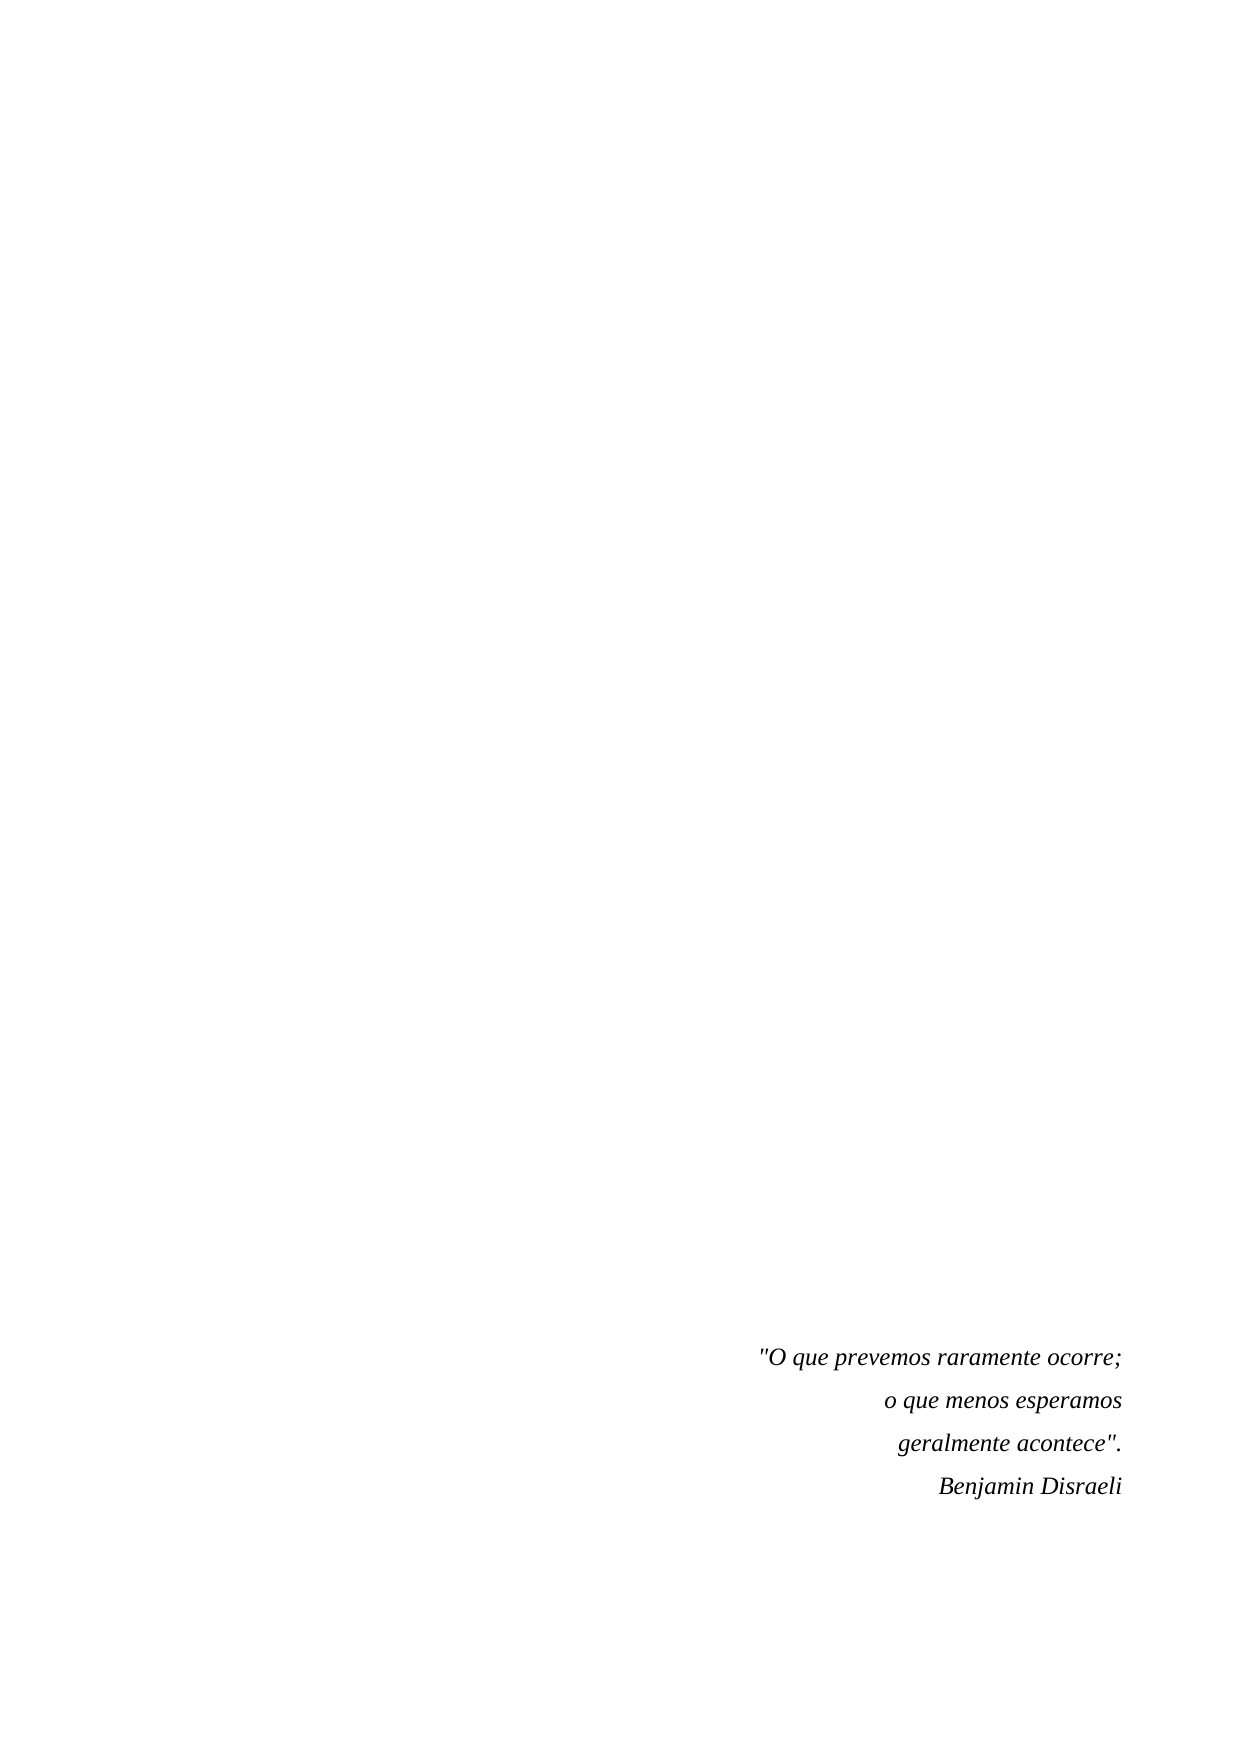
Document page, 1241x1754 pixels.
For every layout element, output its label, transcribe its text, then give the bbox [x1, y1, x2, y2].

text "O que prevemos raramente ocorre; [177, 1342, 1122, 1370]
text o que menos esperamos [177, 1385, 1122, 1413]
text Benjamin Disraeli [177, 1471, 1122, 1500]
text geralmente acontece". [177, 1428, 1122, 1457]
